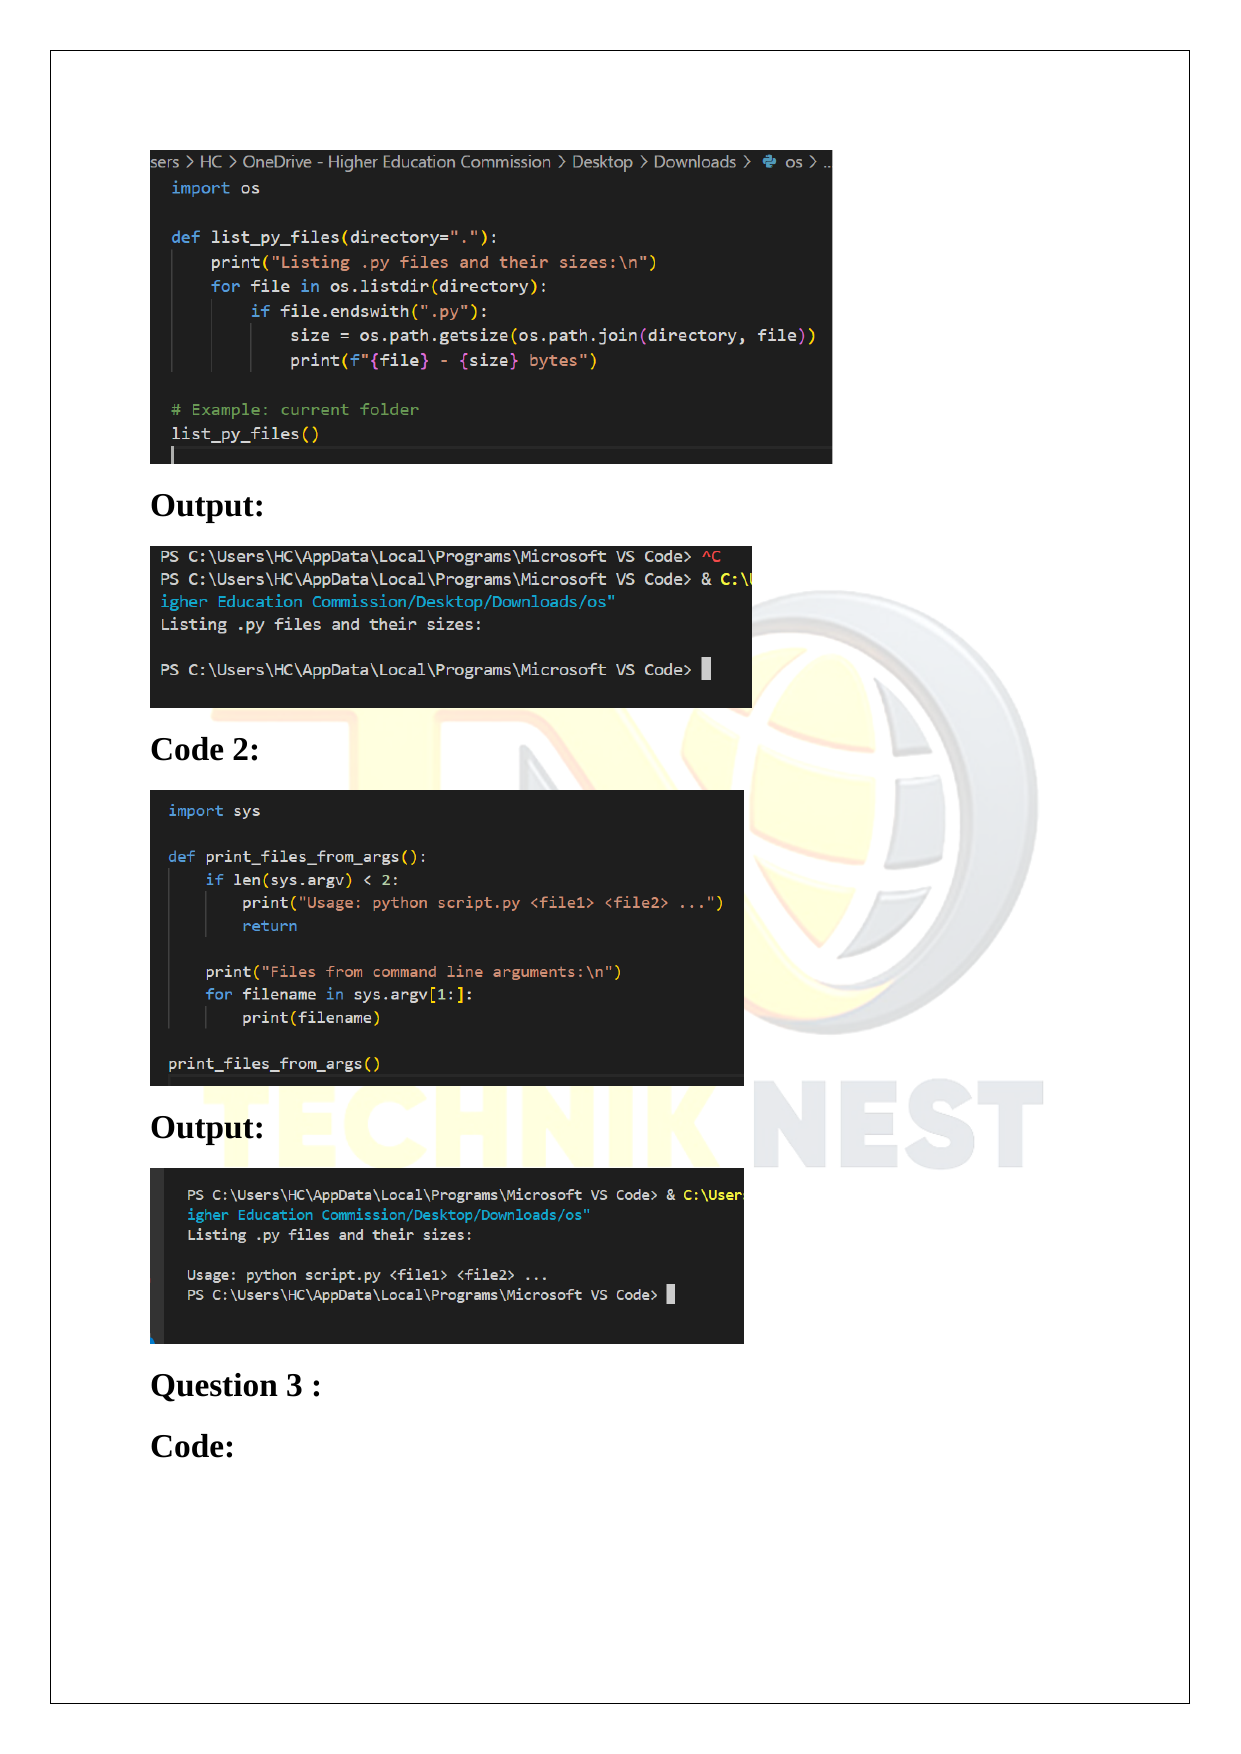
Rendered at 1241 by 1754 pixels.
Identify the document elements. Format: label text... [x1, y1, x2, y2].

text Code 2: [150, 729, 1090, 768]
picture [150, 790, 744, 1086]
picture [150, 1168, 744, 1344]
text Question 3 : [150, 1365, 1090, 1403]
text Output: [150, 1108, 1090, 1146]
picture [150, 546, 752, 708]
text Code: [150, 1426, 1090, 1464]
text Output: [150, 485, 1090, 524]
picture [150, 150, 833, 464]
